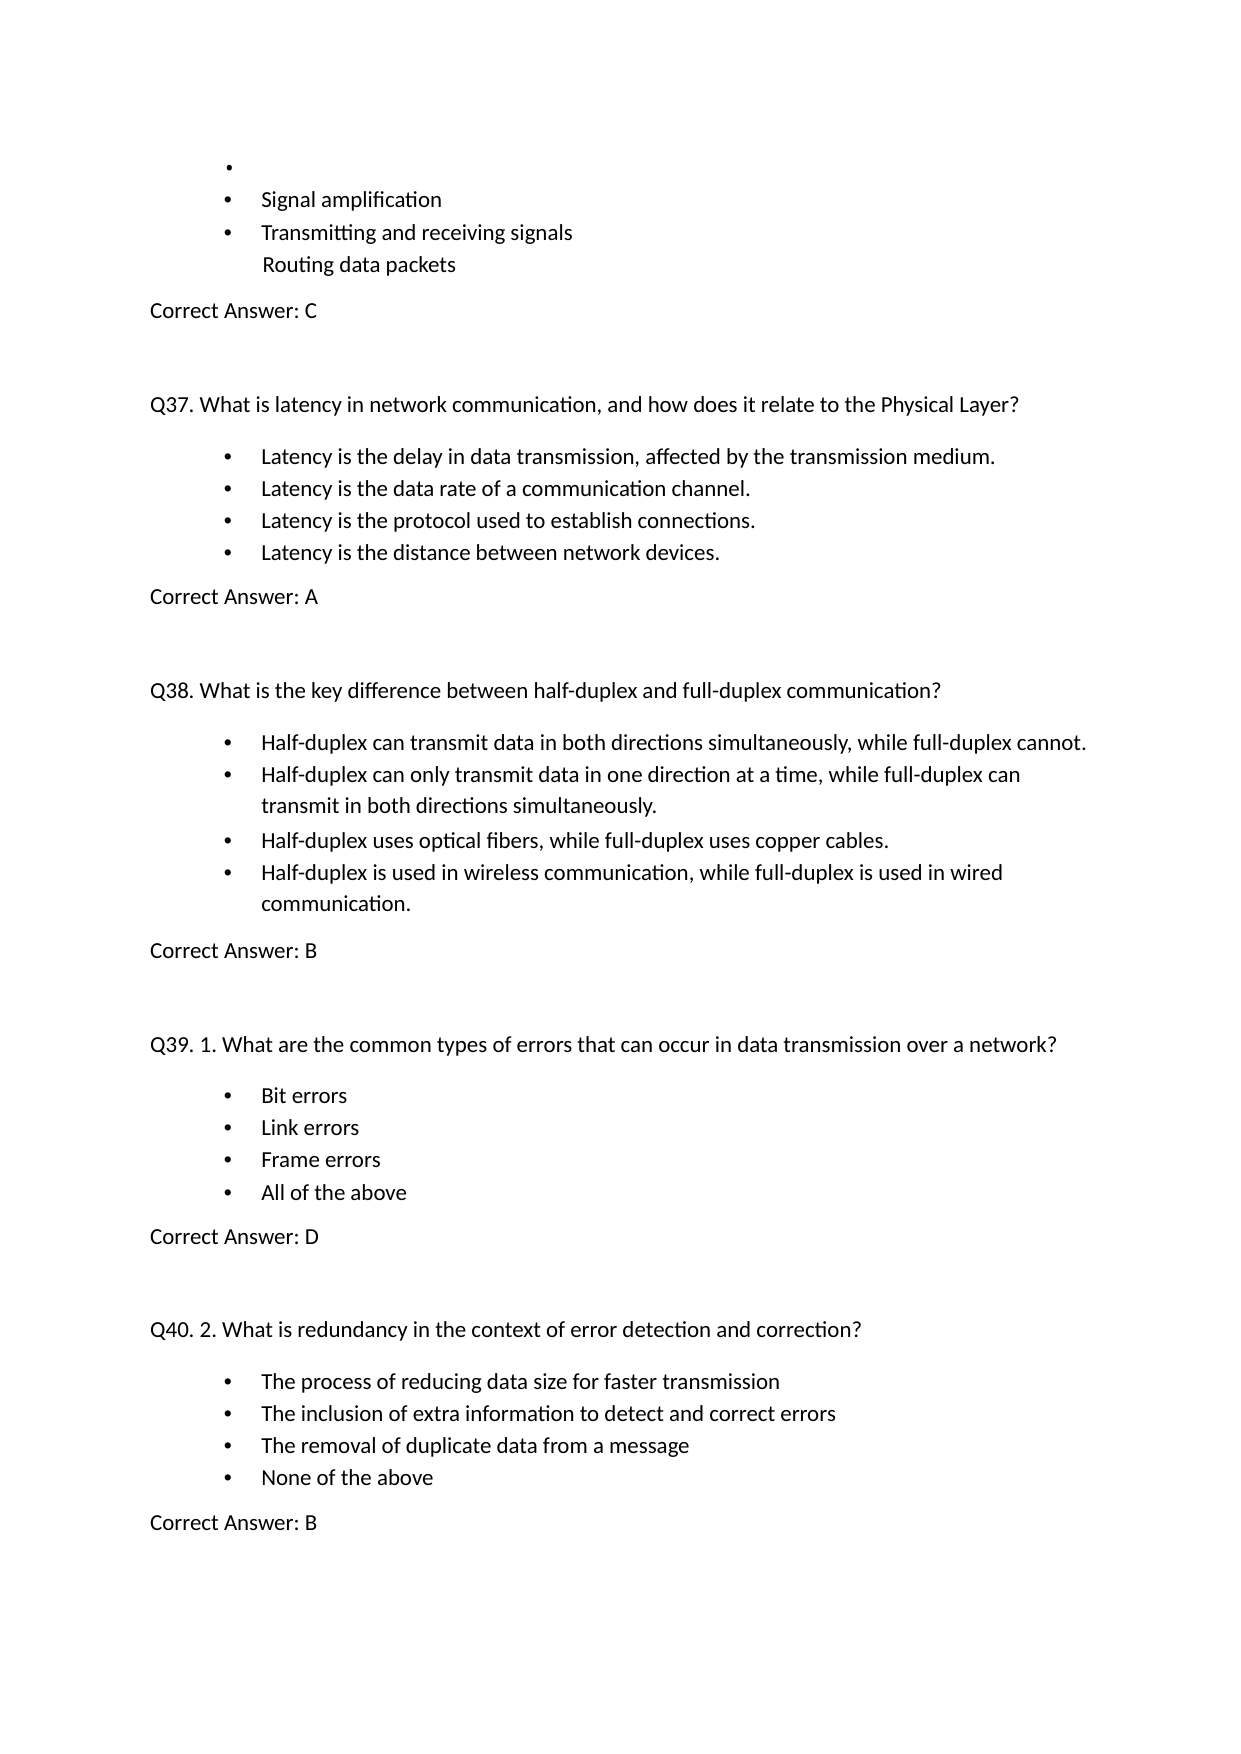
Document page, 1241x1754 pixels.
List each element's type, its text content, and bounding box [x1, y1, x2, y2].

text Correct Answer: B [150, 936, 1090, 964]
list Link errors [223, 1113, 1090, 1142]
list Half-duplex is used in wireless communication, while full-duplex is used in wired communication. [223, 858, 1090, 917]
list Bit errors [223, 1081, 1090, 1109]
list None of the above [223, 1463, 1090, 1492]
list Half-duplex can transmit data in both directions simultaneously, while full-duplex cannot. [223, 728, 1090, 756]
list Transmitting and receiving signals [223, 218, 1090, 246]
text Routing data packets [262, 250, 1090, 278]
text Correct Answer: D [150, 1222, 1090, 1250]
list Frame errors [223, 1146, 1090, 1174]
list The inclusion of extra information to detect and correct errors [223, 1399, 1090, 1427]
text Q39. 1. What are the common types of errors that can occur in data transmission over a network? [150, 1030, 1090, 1058]
list Latency is the protocol used to establish connections. [223, 506, 1090, 534]
text Correct Answer: C [150, 296, 1090, 324]
text Q38. What is the key difference between half-duplex and full-duplex communication? [150, 676, 1090, 704]
list Half-duplex uses optical fibers, while full-duplex uses copper cables. [223, 826, 1090, 854]
text Q40. 2. What is redundancy in the context of error detection and correction? [150, 1316, 1090, 1343]
text Correct Answer: A [150, 582, 1090, 611]
list All of the above [223, 1178, 1090, 1206]
list Latency is the data rate of a communication channel. [223, 474, 1090, 502]
list Latency is the distance between network devices. [223, 538, 1090, 566]
list The process of reducing data size for faster transmission [223, 1367, 1090, 1395]
text Correct Answer: B [150, 1508, 1090, 1536]
list Half-duplex can only transmit data in one direction at a time, while full-duplex can transmit in both directions simultaneously. [223, 760, 1090, 819]
list Signal amplification [223, 186, 1090, 213]
list Latency is the delay in data transmission, affected by the transmission medium. [223, 442, 1090, 470]
list The removal of duplicate data from a message [223, 1431, 1090, 1459]
text Q37. What is latency in network communication, and how does it relate to the Physical Layer? [150, 390, 1090, 418]
